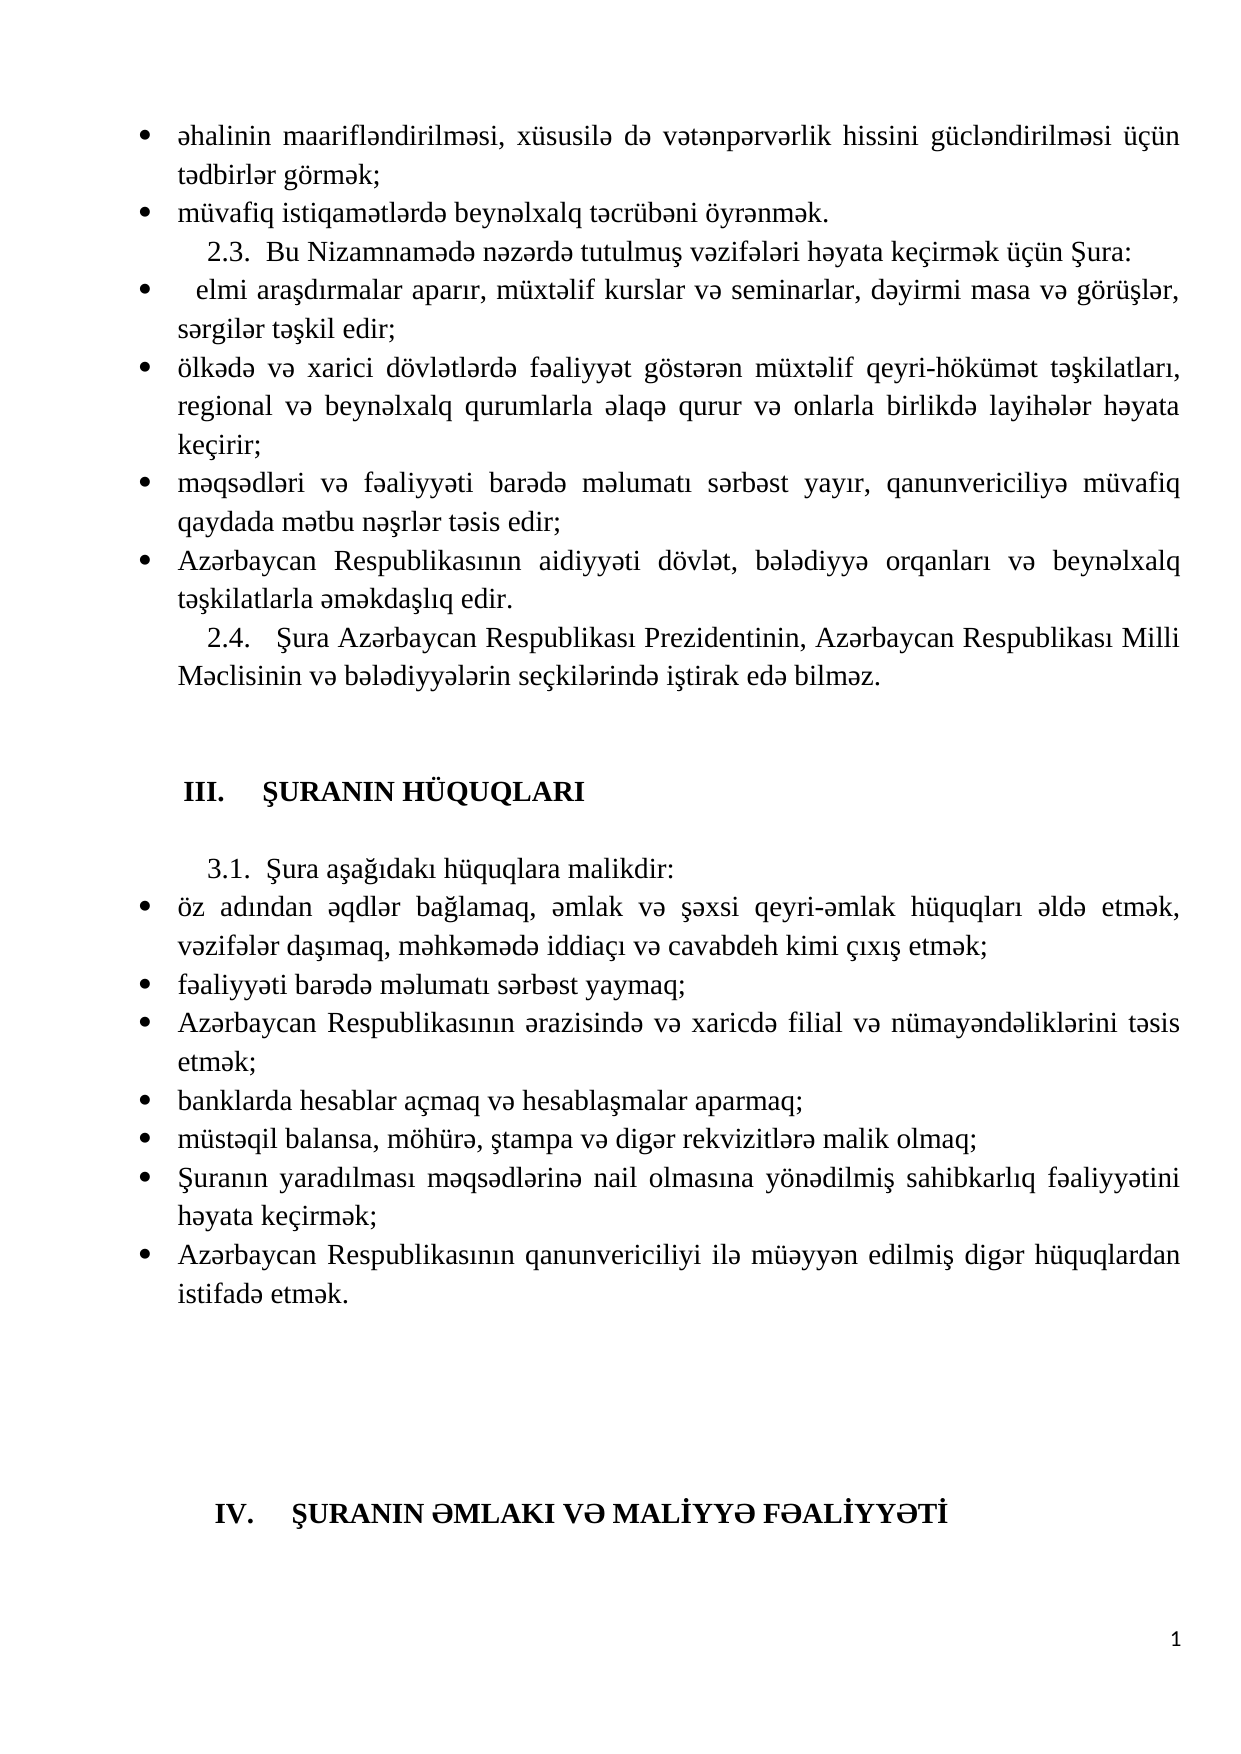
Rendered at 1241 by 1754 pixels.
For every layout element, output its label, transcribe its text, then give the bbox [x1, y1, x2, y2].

list Azərbaycan Respublikasının qanunvericiliyi ilə müəyyən edilmiş digər hüquqlardan istifadə etmək. [140, 1237, 1181, 1309]
list Bu Nizamnamədə nəzərdə tutulmuş vəzifələri həyata keçirmək üçün Şura: [177, 234, 1181, 267]
list ŞURANIN HÜQUQLARI [224, 774, 1181, 807]
list Şura aşağıdakı hüquqlara malikdir: [177, 851, 1181, 884]
list öz adından əqdlər bağlamaq, əmlak və şəxsi qeyri-əmlak hüquqları əldə etmək, vəzifələr daşımaq, məhkəmədə iddiaçı və cavabdeh kimi çıxış etmək; [140, 889, 1181, 962]
list məqsədləri və fəaliyyəti barədə məlumatı sərbəst yayır, qanunvericiliyə müvafiq qaydada mətbu nəşrlər təsis edir; [140, 465, 1181, 538]
list müvafiq istiqamətlərdə beynəlxalq təcrübəni öyrənmək. [140, 195, 1181, 229]
list Şura Azərbaycan Respublikası Prezidentinin, Azərbaycan Respublikası Milli Məclisinin və bələdiyyələrin seçkilərində iştirak edə bilməz. [177, 620, 1181, 692]
list Azərbaycan Respublikasının aidiyyəti dövlət, bələdiyyə orqanları və beynəlxalq təşkilatlarla əməkdaşlıq edir. [140, 543, 1181, 615]
list Azərbaycan Respublikasının ərazisində və xaricdə filial və nümayəndəliklərini təsis etmək; [140, 1005, 1181, 1078]
list ŞURANIN ƏMLAKI VƏ MALİYYƏ FƏALİYYƏTİ [254, 1497, 1181, 1530]
list əhalinin maarifləndirilməsi, xüsusilə də vətənpərvərlik hissini gücləndirilməsi üçün tədbirlər görmək; [140, 118, 1181, 190]
list ölkədə və xarici dövlətlərdə fəaliyyət göstərən müxtəlif qeyri-hökümət təşkilatları, regional və beynəlxalq qurumlarla əlaqə qurur və onlarla birlikdə layihələr həyata keçirir; [140, 350, 1181, 460]
list elmi araşdırmalar aparır, müxtəlif kurslar və seminarlar, dəyirmi masa və görüşlər, sərgilər təşkil edir; [140, 272, 1181, 345]
list fəaliyyəti barədə məlumatı sərbəst yaymaq; [140, 967, 1181, 1000]
list Şuranın yaradılması məqsədlərinə nail olmasına yönədilmiş sahibkarlıq fəaliyyətini həyata keçirmək; [140, 1160, 1181, 1232]
list banklarda hesablar açmaq və hesablaşmalar aparmaq; [140, 1083, 1181, 1116]
list müstəqil balansa, möhürə, ştampa və digər rekvizitlərə malik olmaq; [140, 1121, 1181, 1155]
